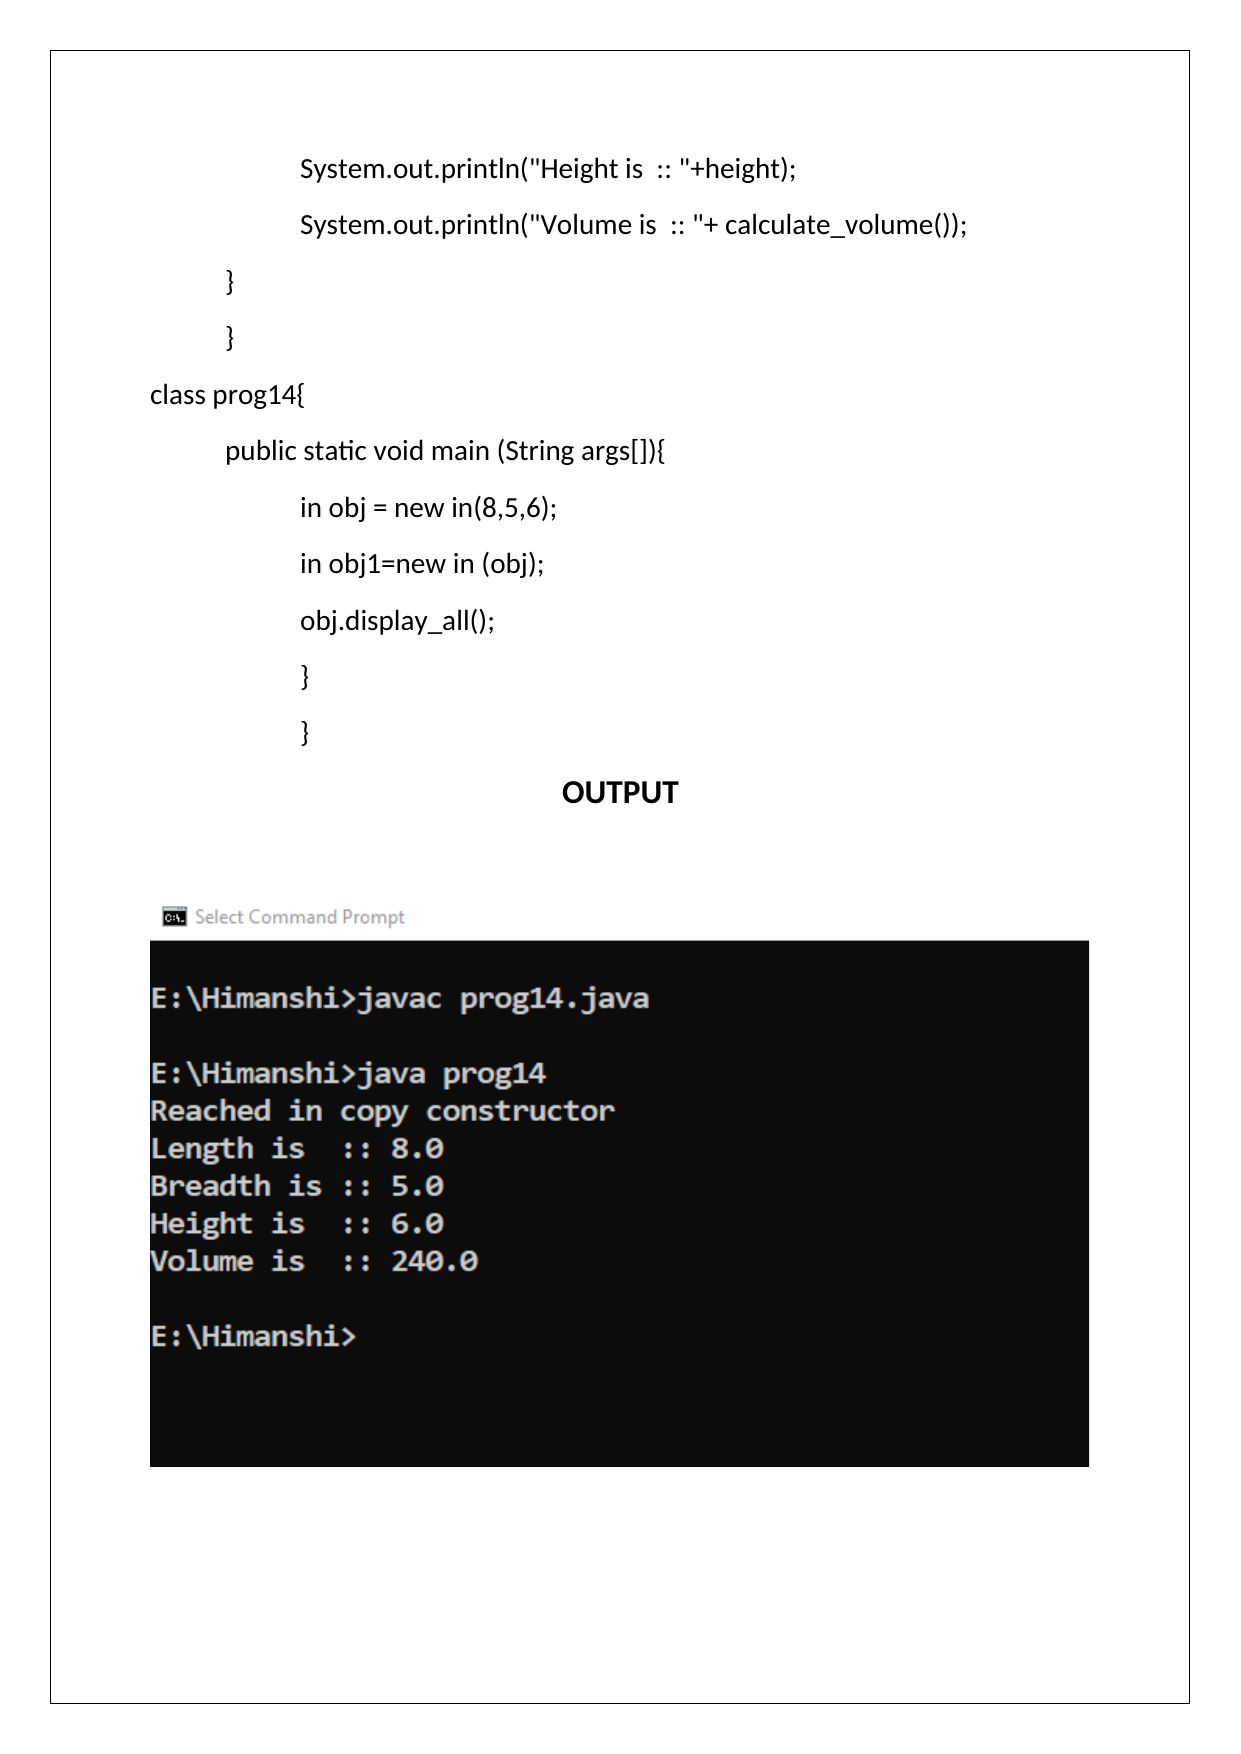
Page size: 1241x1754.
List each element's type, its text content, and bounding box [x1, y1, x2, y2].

text } [150, 263, 1090, 298]
text } [150, 714, 1090, 750]
text System.out.println("Volume is :: "+ calculate_volume()); [150, 206, 1090, 242]
text System.out.println("Height is :: "+height); [150, 150, 1090, 186]
text in obj = new in(8,5,6); [150, 489, 1090, 524]
text public static void main (String args[]){ [150, 432, 1090, 468]
text OUTPUT [150, 771, 1090, 812]
text in obj1=new in (obj); [150, 545, 1090, 581]
text class prog14{ [150, 376, 1090, 411]
text } [150, 319, 1090, 355]
text } [150, 658, 1090, 694]
picture [150, 894, 1090, 1467]
text obj.display_all(); [150, 602, 1090, 637]
